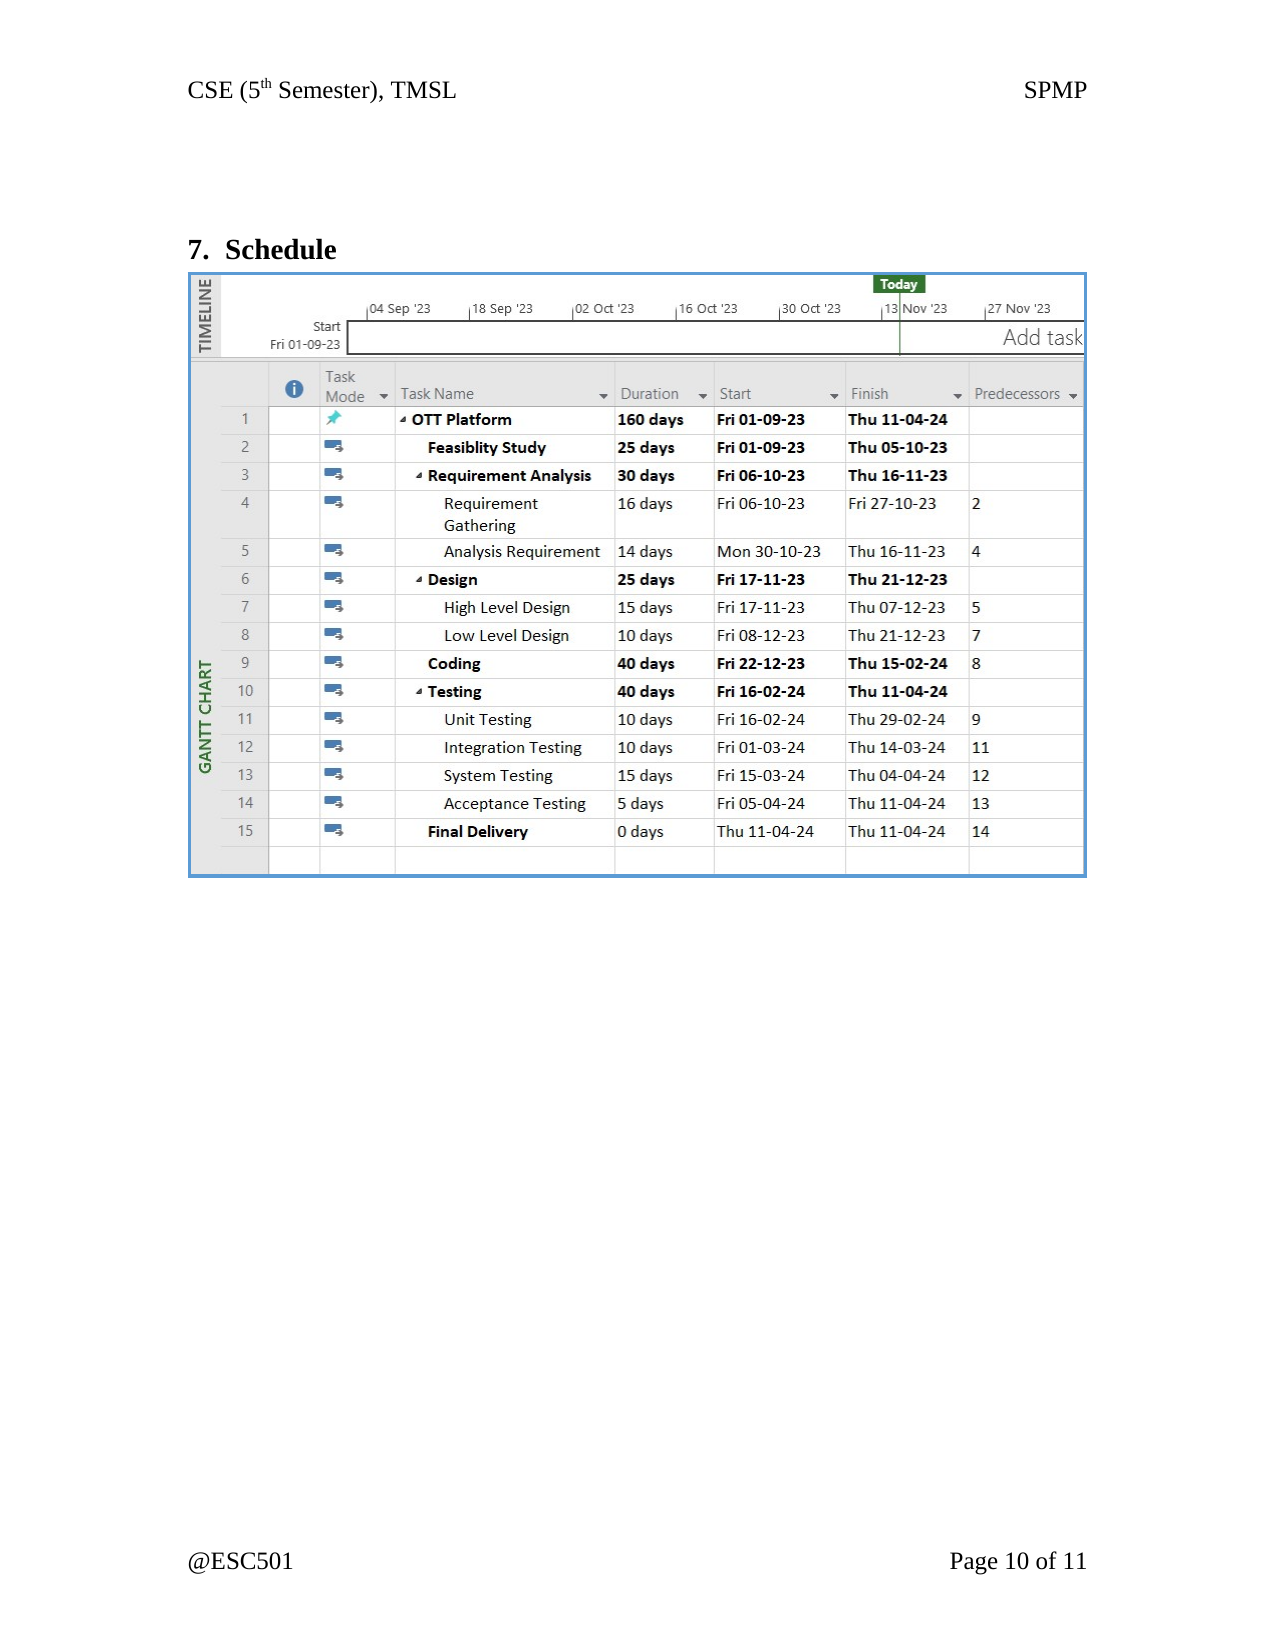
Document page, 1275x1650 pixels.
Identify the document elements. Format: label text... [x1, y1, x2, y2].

picture [191, 275, 1084, 874]
subtitle Schedule [187, 232, 1087, 266]
